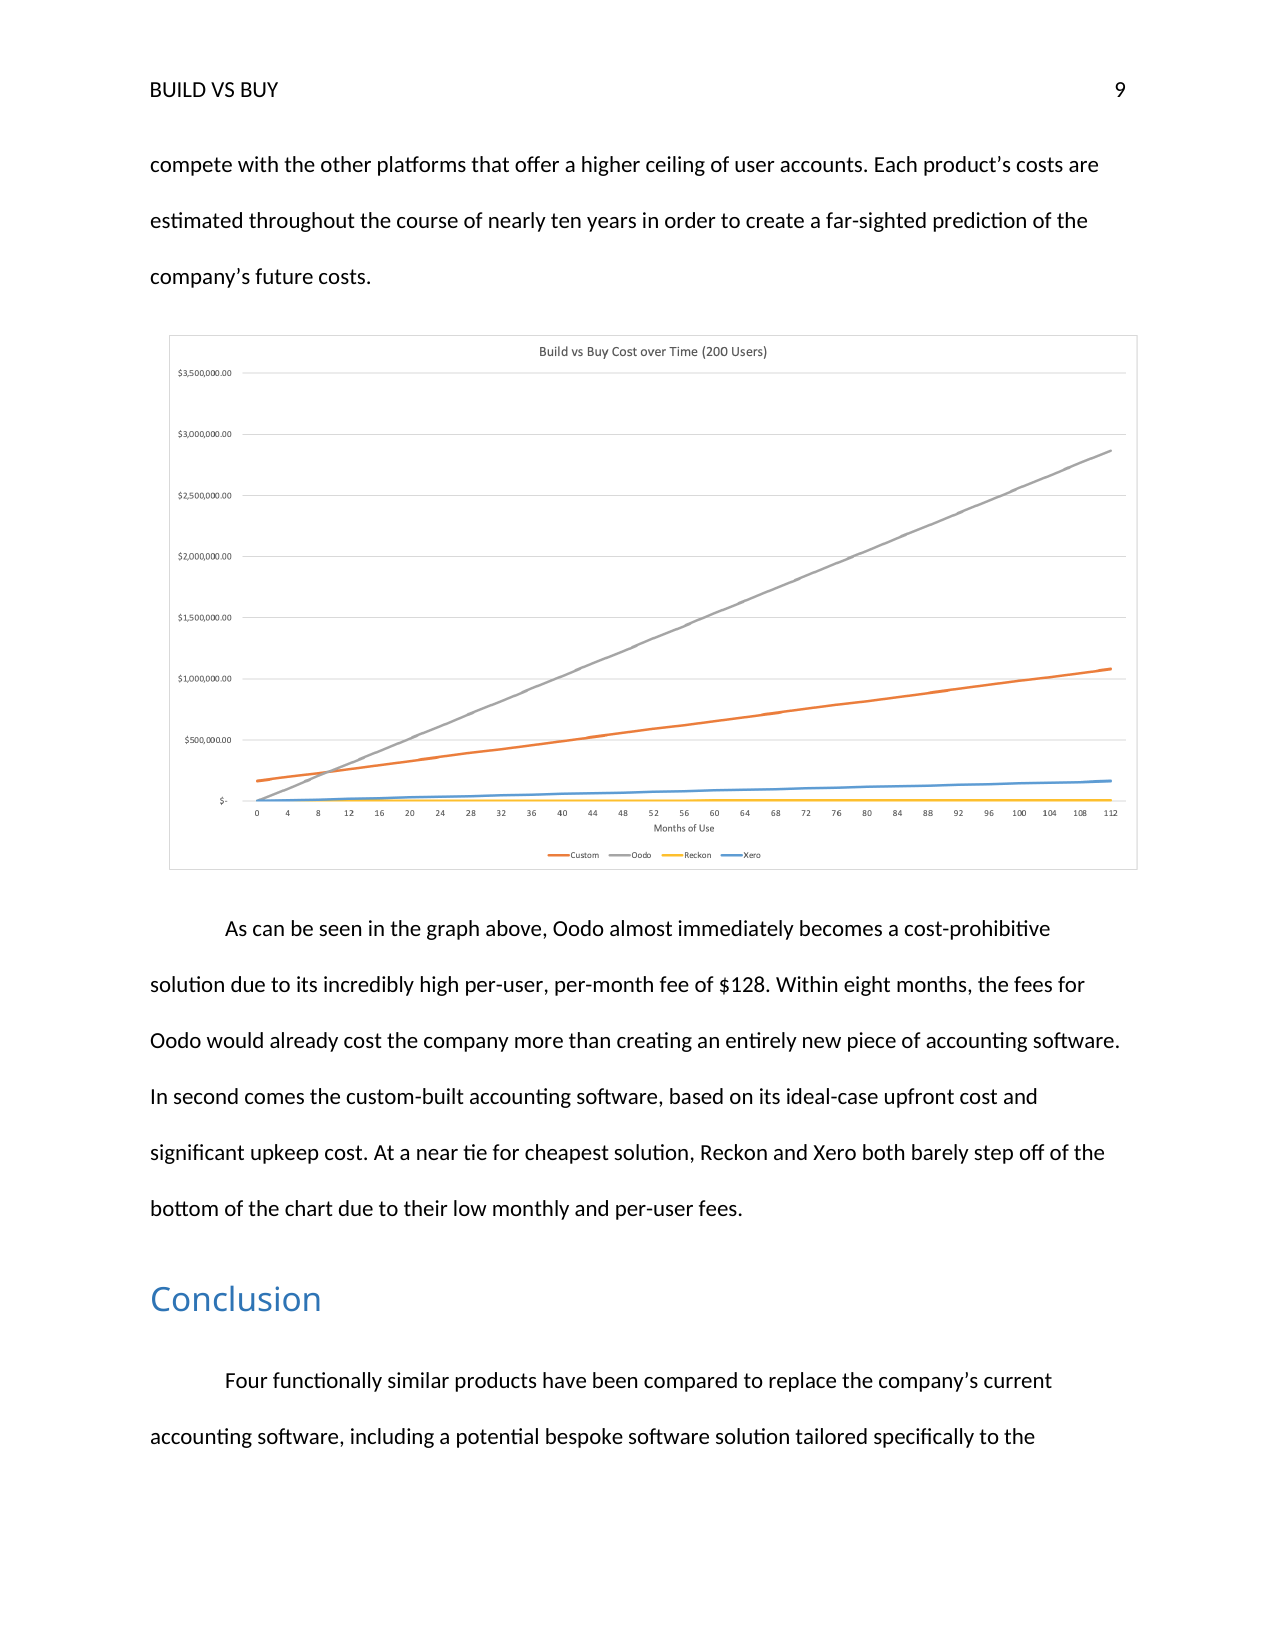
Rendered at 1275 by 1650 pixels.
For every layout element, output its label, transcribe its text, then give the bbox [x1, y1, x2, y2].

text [150, 150, 1125, 290]
subtitle Conclusion [150, 1276, 1125, 1321]
text As can be seen in the graph above, Oodo almost immediately becomes a cost-prohibitive solution due to its incredibly high per-user, per-month fee of $128. Within eight months, the fees for Oodo would already cost the company more than creating an entirely new piece of accounting software. In second comes the custom-built accounting software, based on its ideal-case upfront cost and significant upkeep cost. At a near tie for cheapest solution, Reckon and Xero both barely step off of the bottom of the chart due to their low monthly and per-user fees. [150, 914, 1125, 1222]
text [150, 1366, 1125, 1450]
